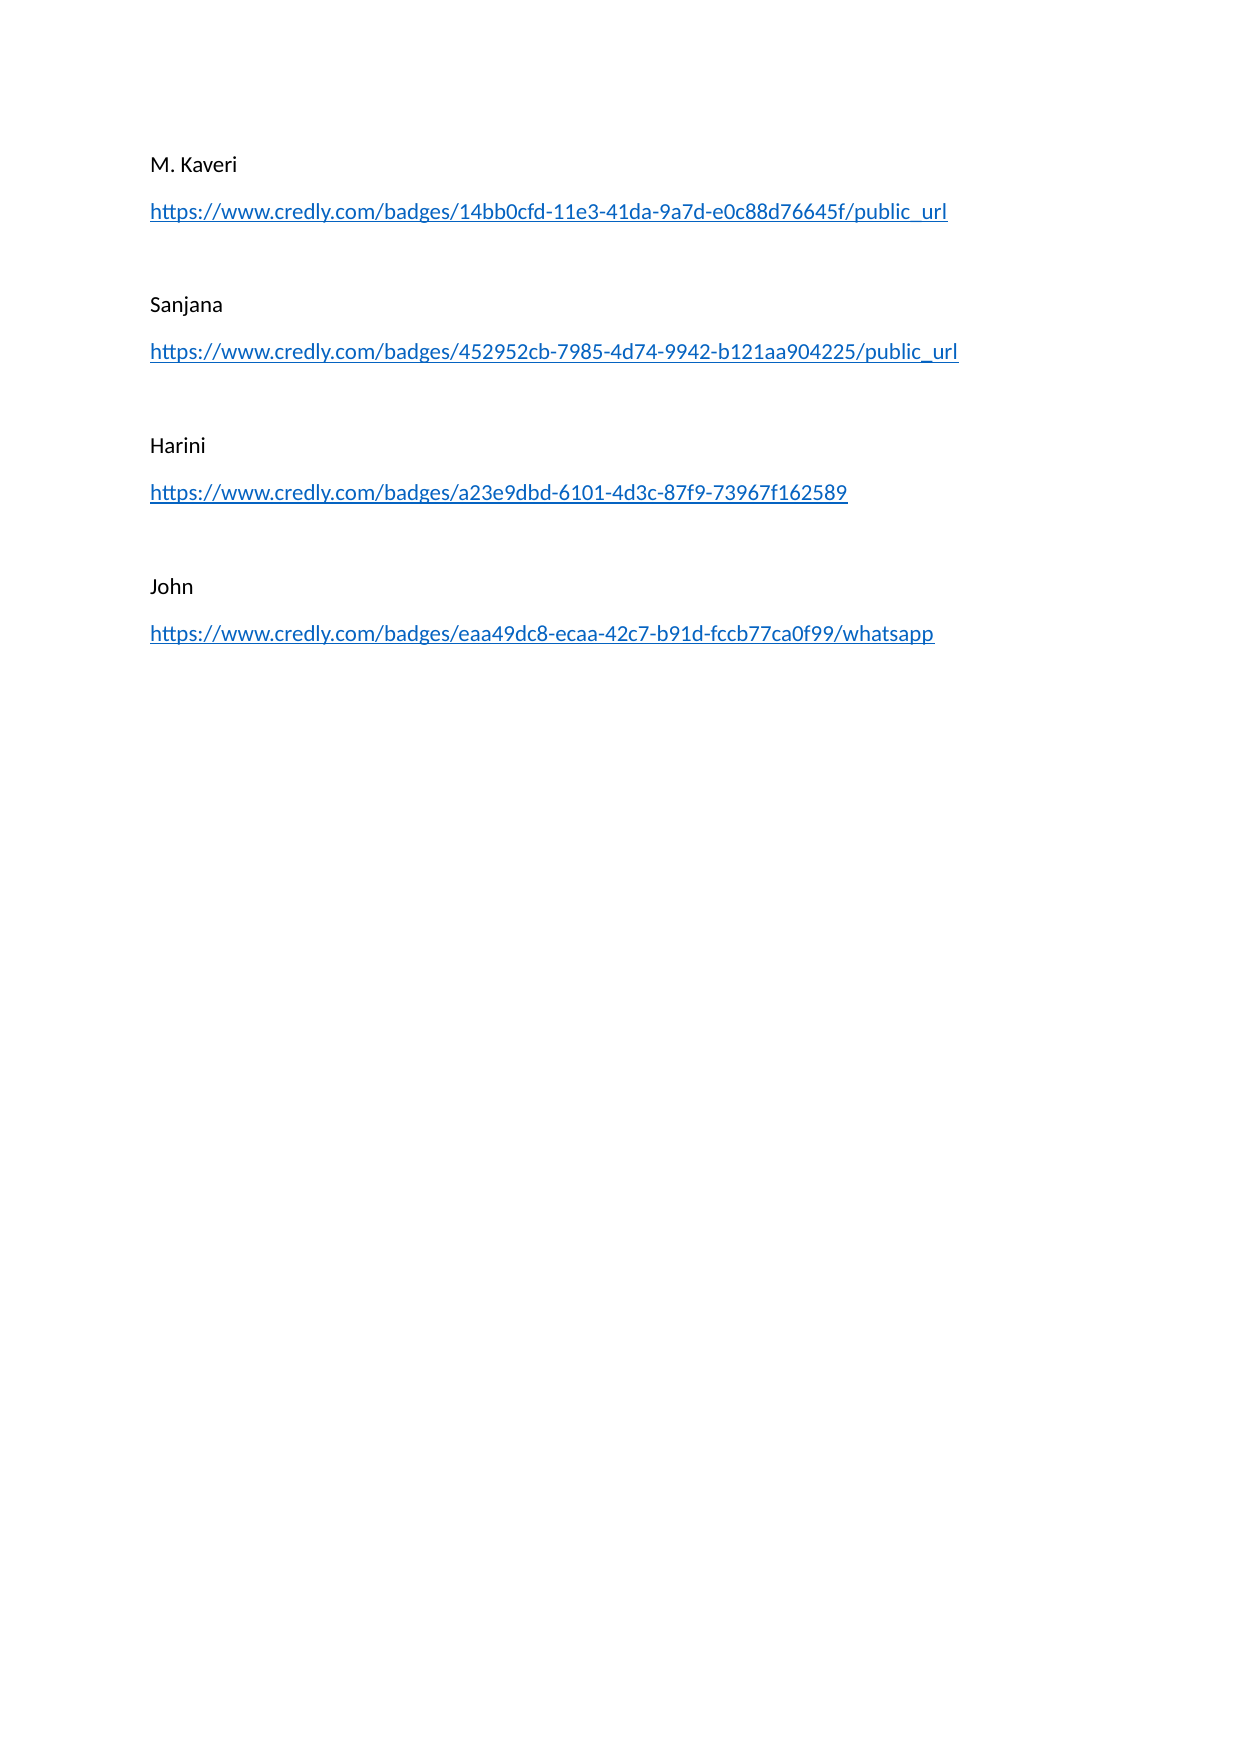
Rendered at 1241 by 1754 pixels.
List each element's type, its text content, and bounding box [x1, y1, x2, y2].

text https://www.credly.com/badges/eaa49dc8-ecaa-42c7-b91d-fccb77ca0f99/whatsapp [150, 619, 1090, 647]
text Sanjana [150, 291, 1090, 319]
text https://www.credly.com/badges/a23e9dbd-6101-4d3c-87f9-73967f162589 [150, 478, 1090, 506]
text John [150, 572, 1090, 600]
text Harini [150, 431, 1090, 459]
text https://www.credly.com/badges/14bb0cfd-11e3-41da-9a7d-e0c88d76645f/public_url [150, 197, 1090, 225]
text https://www.credly.com/badges/452952cb-7985-4d74-9942-b121aa904225/public_url [150, 337, 1090, 366]
text M. Kaveri [150, 150, 1090, 178]
